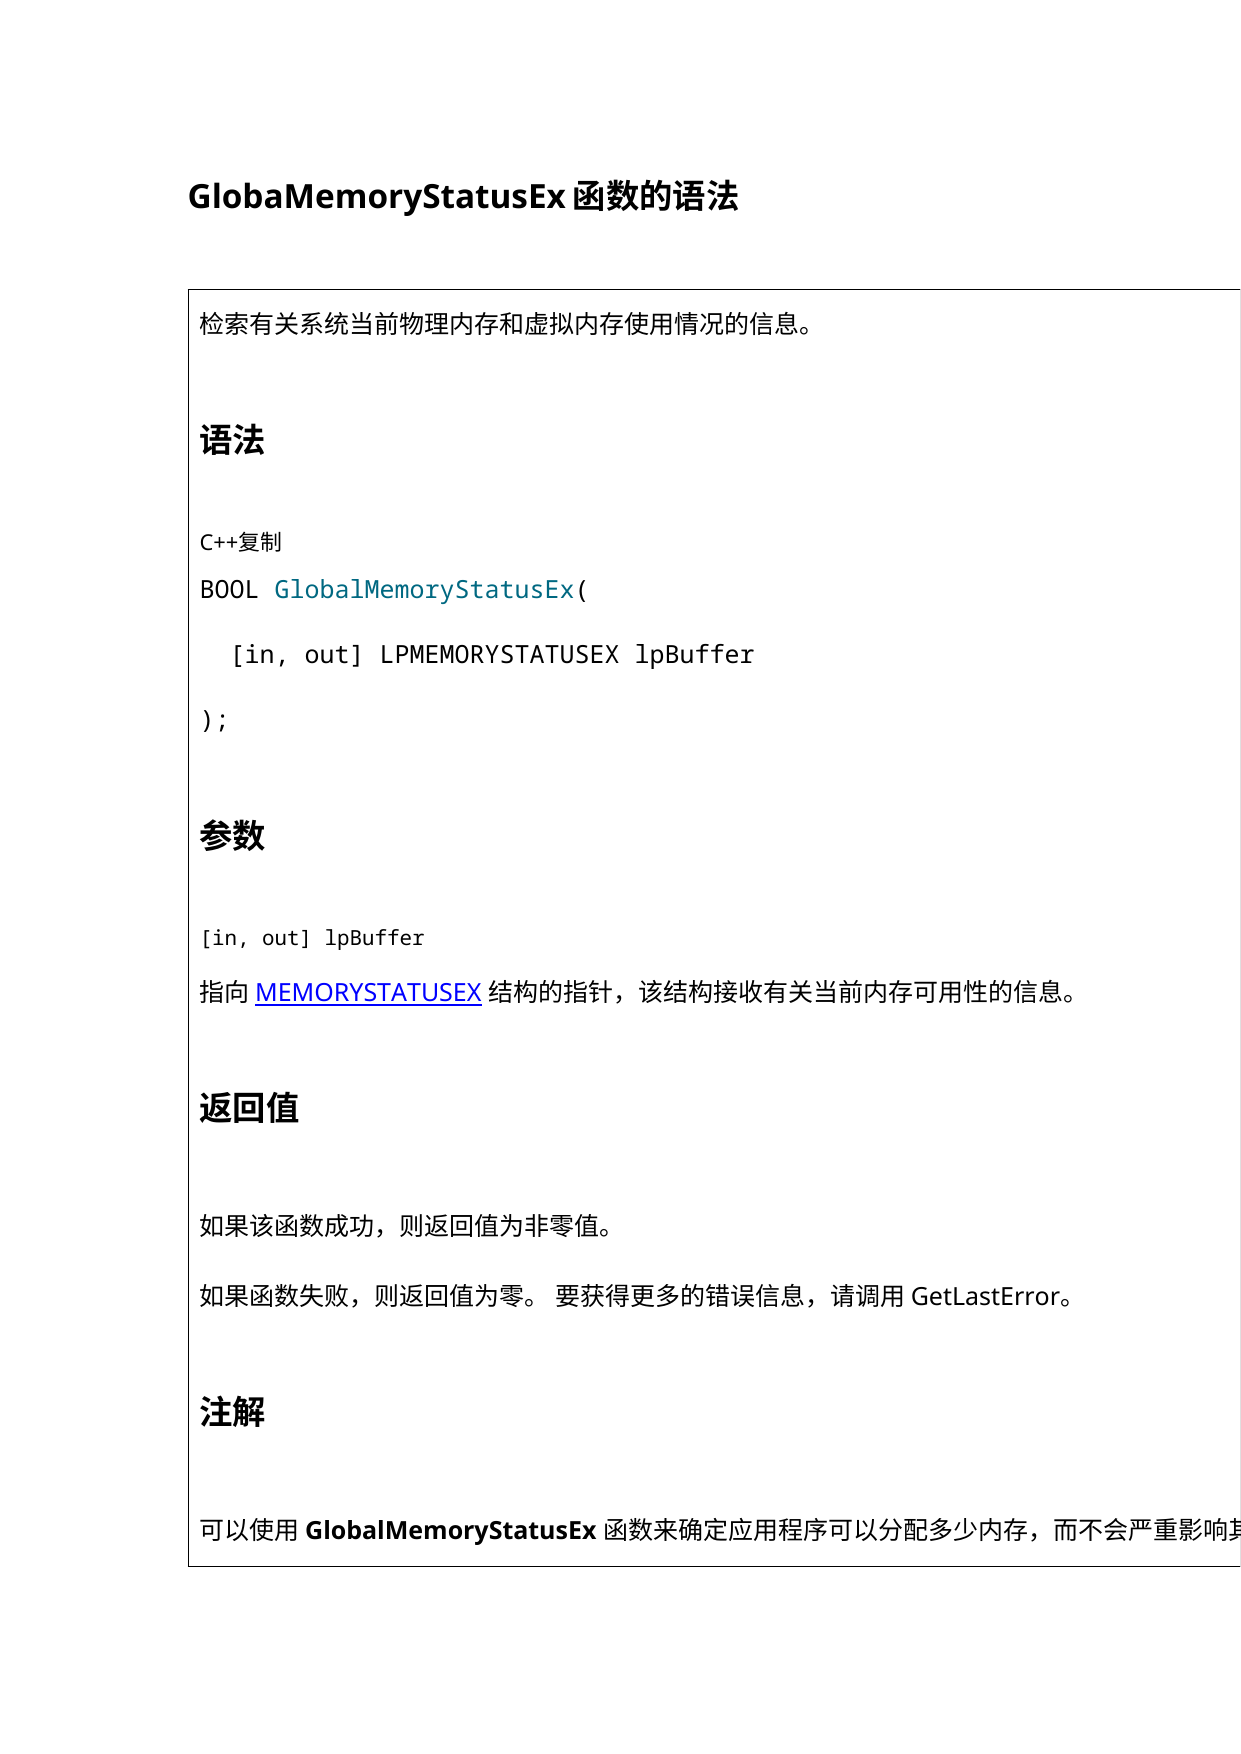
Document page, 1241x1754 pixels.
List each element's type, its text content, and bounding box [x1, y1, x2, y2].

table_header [189, 290, 1240, 1566]
subtitle GlobaMemoryStatusEx函数的语法 [187, 162, 1053, 227]
